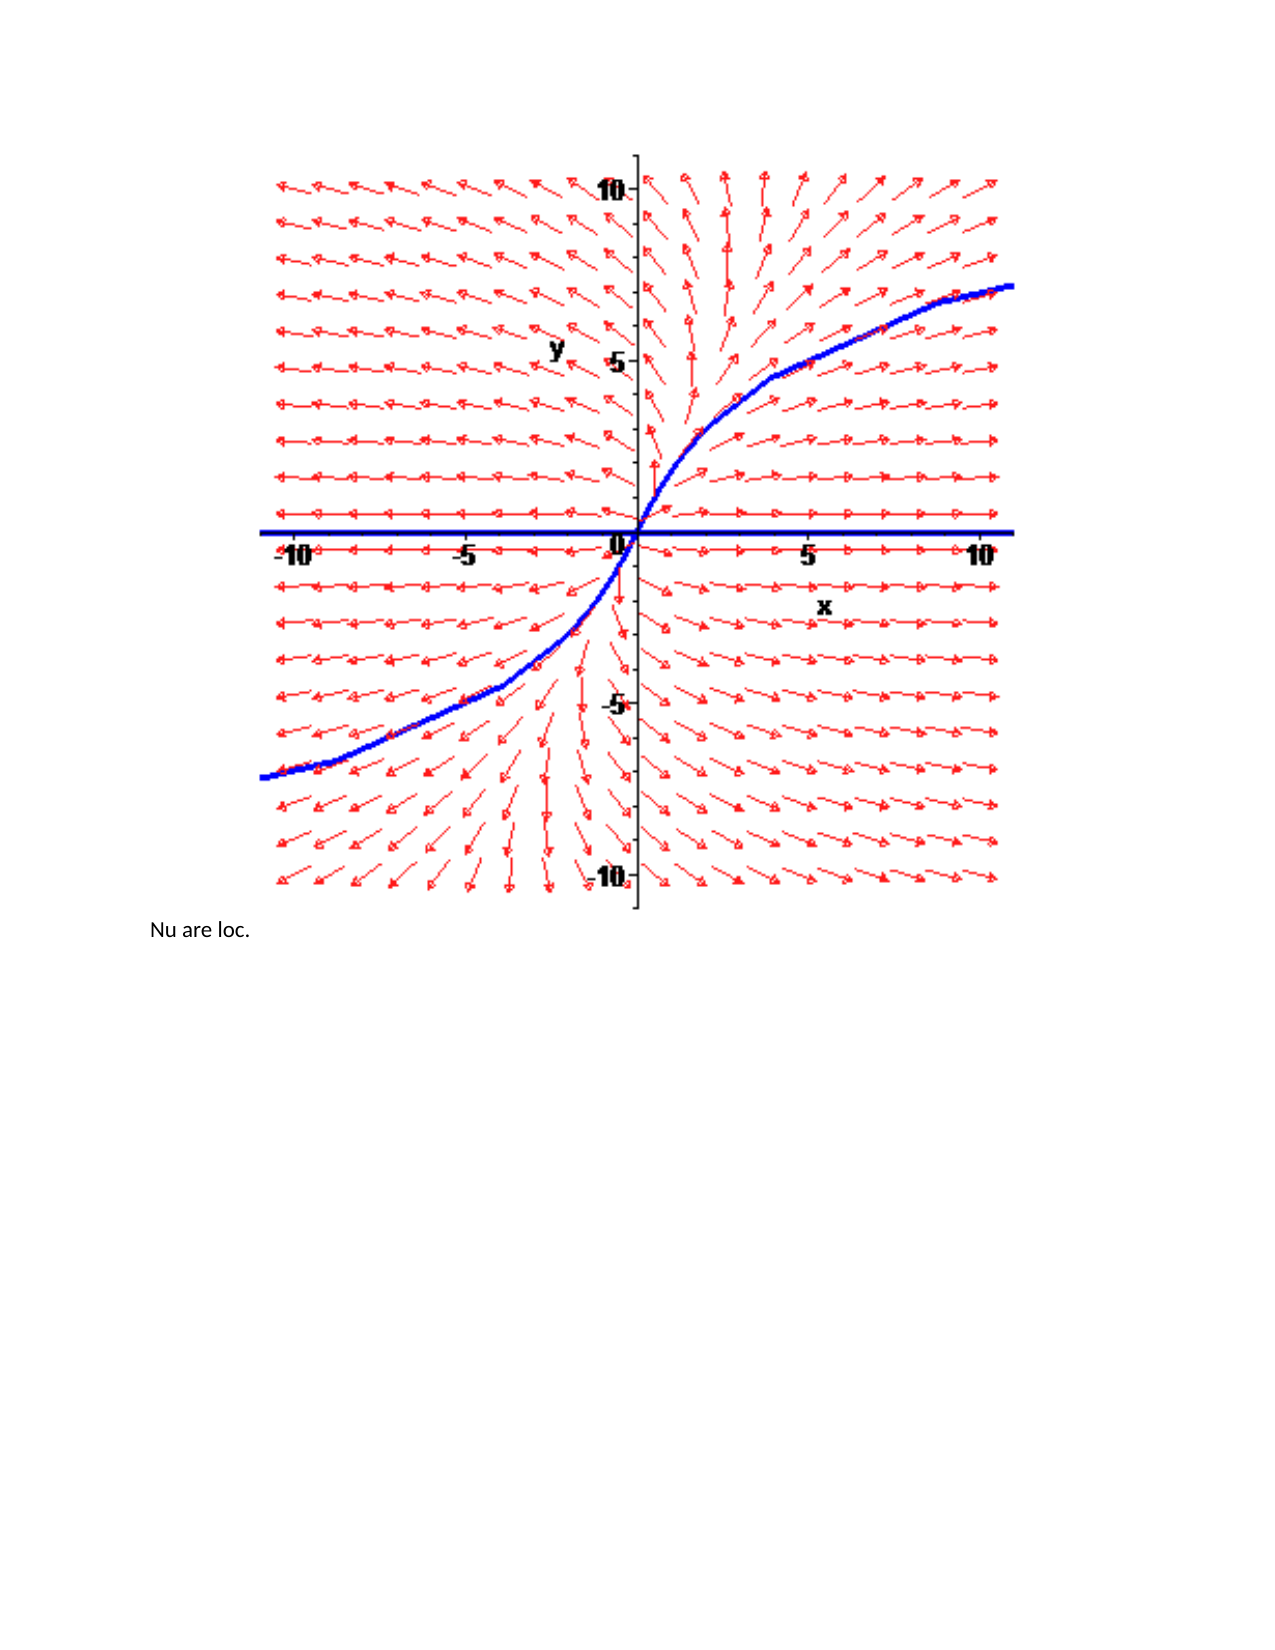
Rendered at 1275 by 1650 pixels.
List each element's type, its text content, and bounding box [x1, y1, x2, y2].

picture [254, 150, 1021, 916]
text Nu are loc. [150, 916, 1125, 944]
